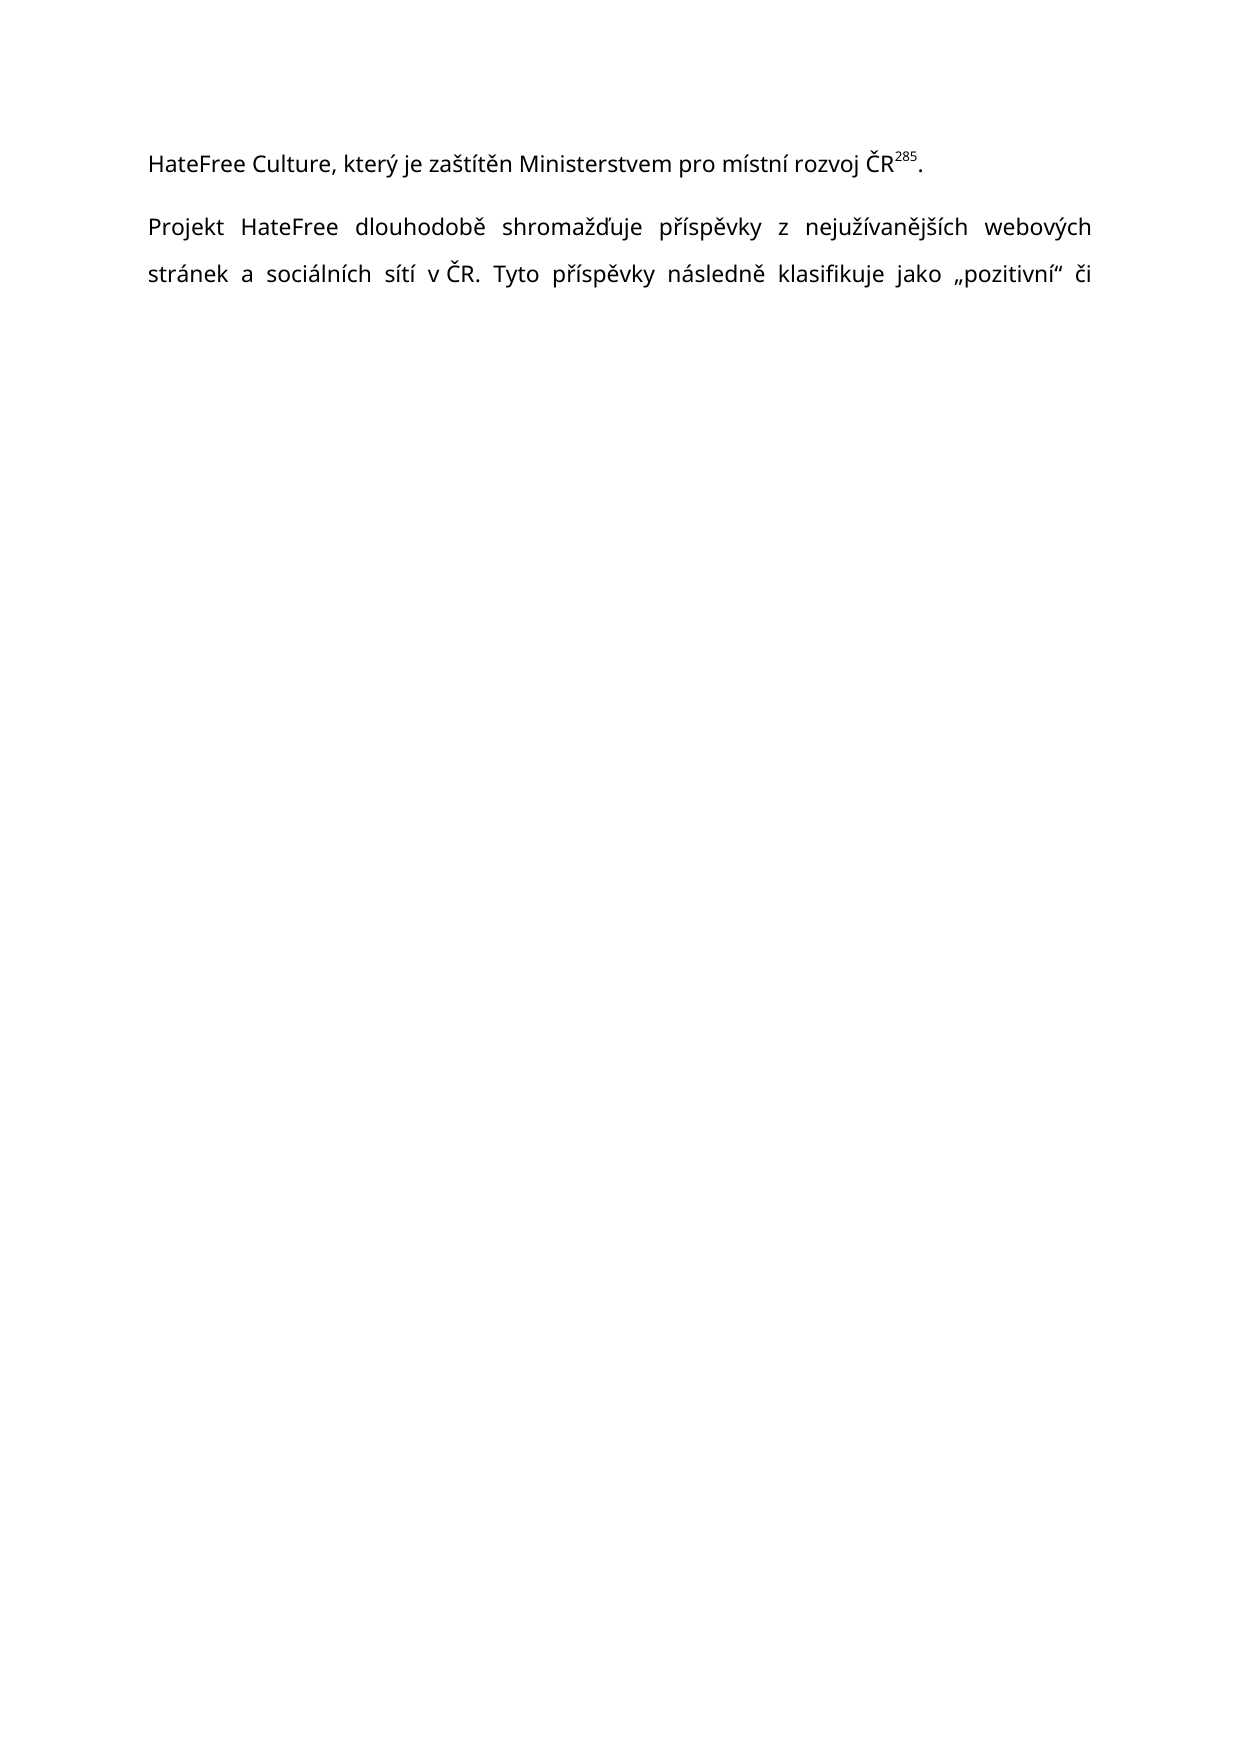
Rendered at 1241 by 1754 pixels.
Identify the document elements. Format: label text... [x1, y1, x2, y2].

text Projekt HateFree dlouhodobě shromažďuje příspěvky z nejužívanějších webových stránek a sociálních sítí v ČR. Tyto příspěvky následně klasifikuje jako „pozitivní“ či „negativní“. Stejně jako u výzkumu neziskové organizace Člověk v tísni, ani u výzkumu projektu HateFree nebyly příspěvky právně kvalifikovány, a počet příspěvků klasifikovaných jako „negativní“ nelze přímo ztotožnit s počtem zkoumaných TČ spáchaných v předmětném období. Přesto mohou sloužit jako určité vodítko, když například příspěvky označující Ukrajince za fašisty by znaky skutkové podstaty některého ze zkoumaných TČ naplnily v vysokou pravděpodobností. [148, 211, 1093, 289]
text Pokud byla v létě roku 2015 hlavním tématem diskusí na internetu migrace a islám, v roce 2022 se jím staly události související s konfliktem na Ukrajině. Příspěvky týkající se Ukrajinců v českém online prostoru v roce 2022 byly předmětem analýzy projektu HateFree Culture, který je zaštítěn Ministerstvem pro místní rozvoj ČR. [148, 148, 1093, 179]
